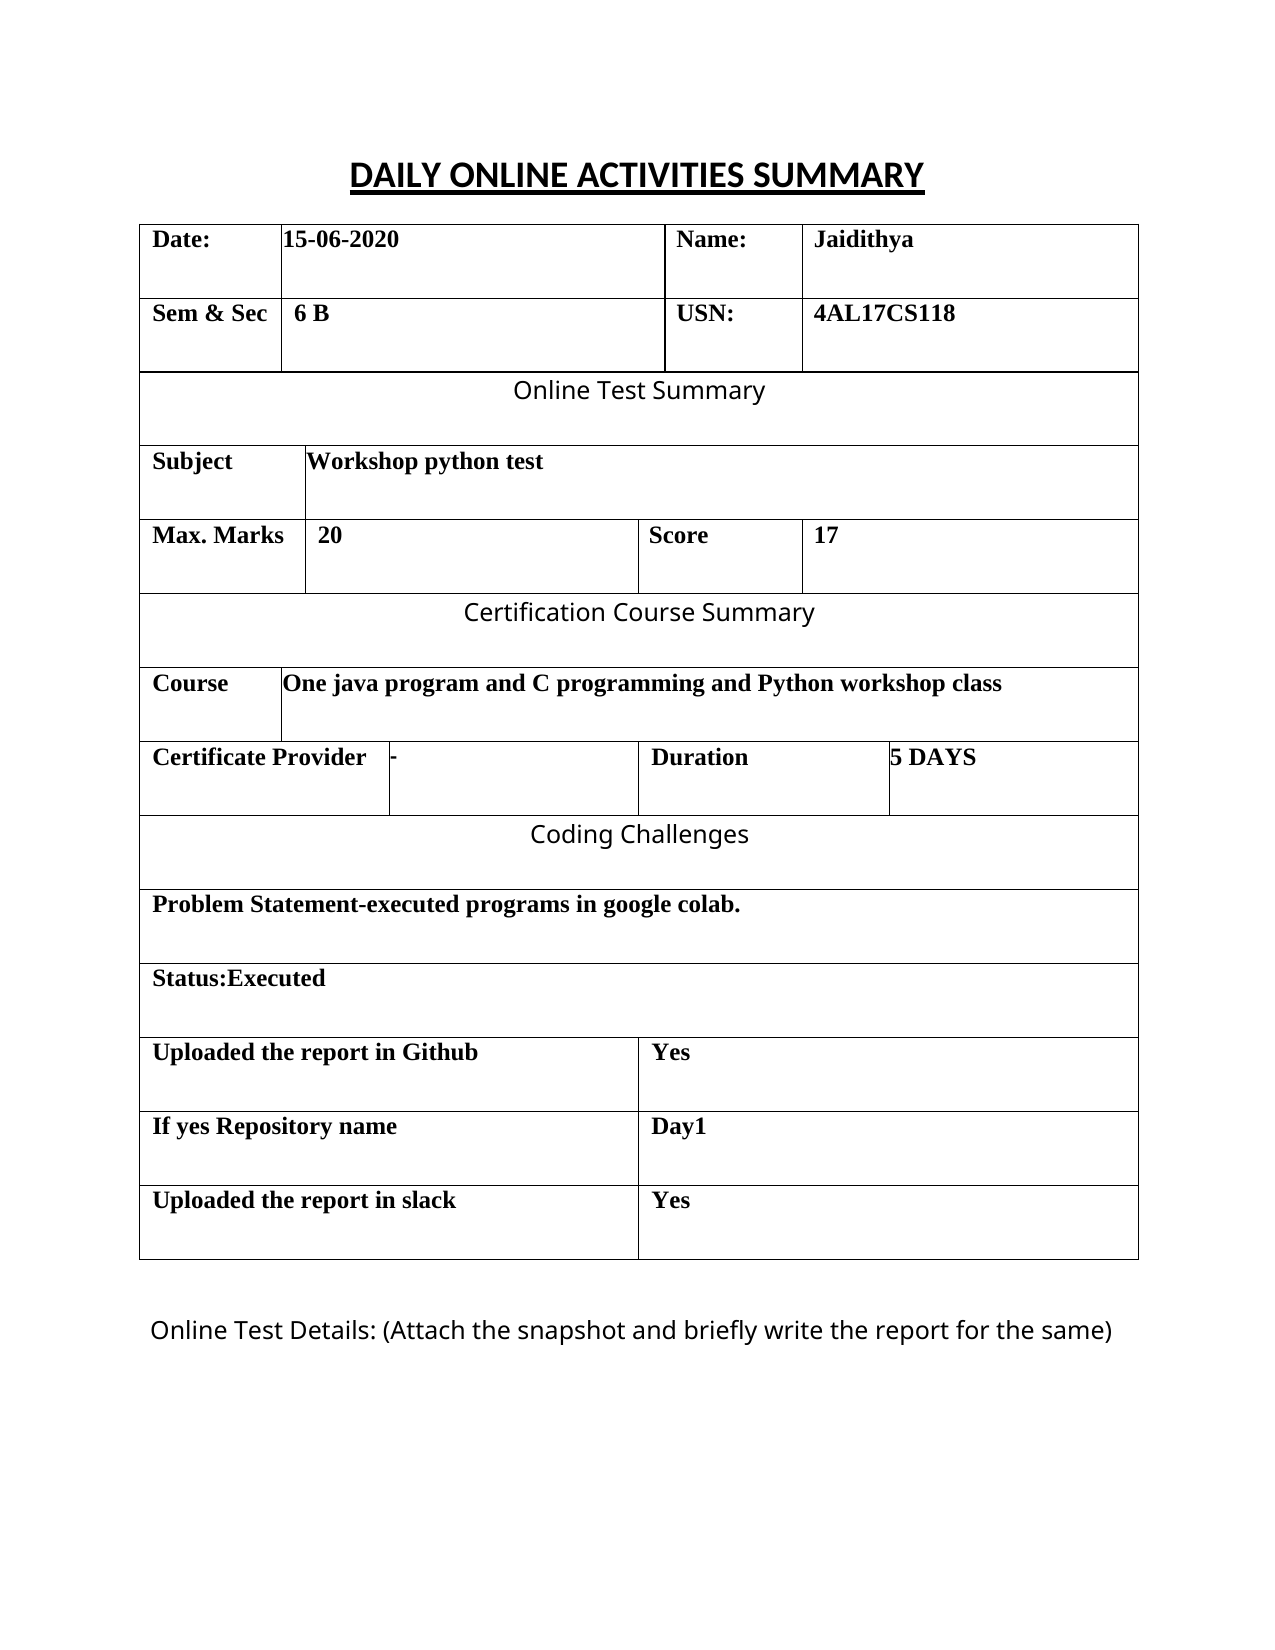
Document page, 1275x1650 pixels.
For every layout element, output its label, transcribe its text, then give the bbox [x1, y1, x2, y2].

table_cell Max. Marks [140, 520, 305, 593]
table_cell Uploaded the report in Github [140, 1038, 638, 1111]
table_cell USN: [666, 299, 802, 371]
table_header Jaidithya [803, 225, 1138, 297]
table_cell - [390, 742, 638, 815]
table_cell Course [140, 668, 281, 741]
table_header 15-06-2020 [282, 225, 664, 297]
table_cell 5 DAYS [890, 742, 1138, 815]
table_cell One java program and C programming and Python workshop class [282, 668, 1138, 741]
table_cell Sem & Sec [140, 299, 281, 371]
text DAILY ONLINE ACTIVITIES SUMMARY [347, 151, 927, 197]
table_header Date: [140, 225, 281, 297]
table_cell Duration [639, 742, 889, 815]
table_cell Yes [639, 1186, 1138, 1259]
table_cell Online Test Summary [140, 373, 1138, 445]
table_cell 6 B [282, 299, 664, 371]
table_header Name: [666, 225, 802, 297]
table_cell Workshop python test [306, 446, 1138, 519]
table_cell 20 [306, 520, 638, 593]
table_cell Certification Course Summary [140, 594, 1138, 667]
table_cell Yes [639, 1038, 1138, 1111]
table_cell Score [639, 520, 802, 593]
table_cell Coding Challenges [140, 816, 1138, 889]
table_cell Uploaded the report in slack [140, 1186, 638, 1259]
table_cell 4AL17CS118 [803, 299, 1138, 371]
table_cell Status:Executed [140, 964, 1138, 1037]
table_cell 17 [803, 520, 1138, 593]
table_cell If yes Repository name [140, 1112, 638, 1185]
table_cell Certificate Provider [140, 742, 389, 815]
table_cell Day1 [639, 1112, 1138, 1185]
table_cell Subject [140, 446, 305, 519]
text Online Test Details: (Attach the snapshot and briefly write the report for the same) [150, 1313, 1127, 1347]
table_cell Problem Statement-executed programs in google colab. [140, 890, 1138, 963]
